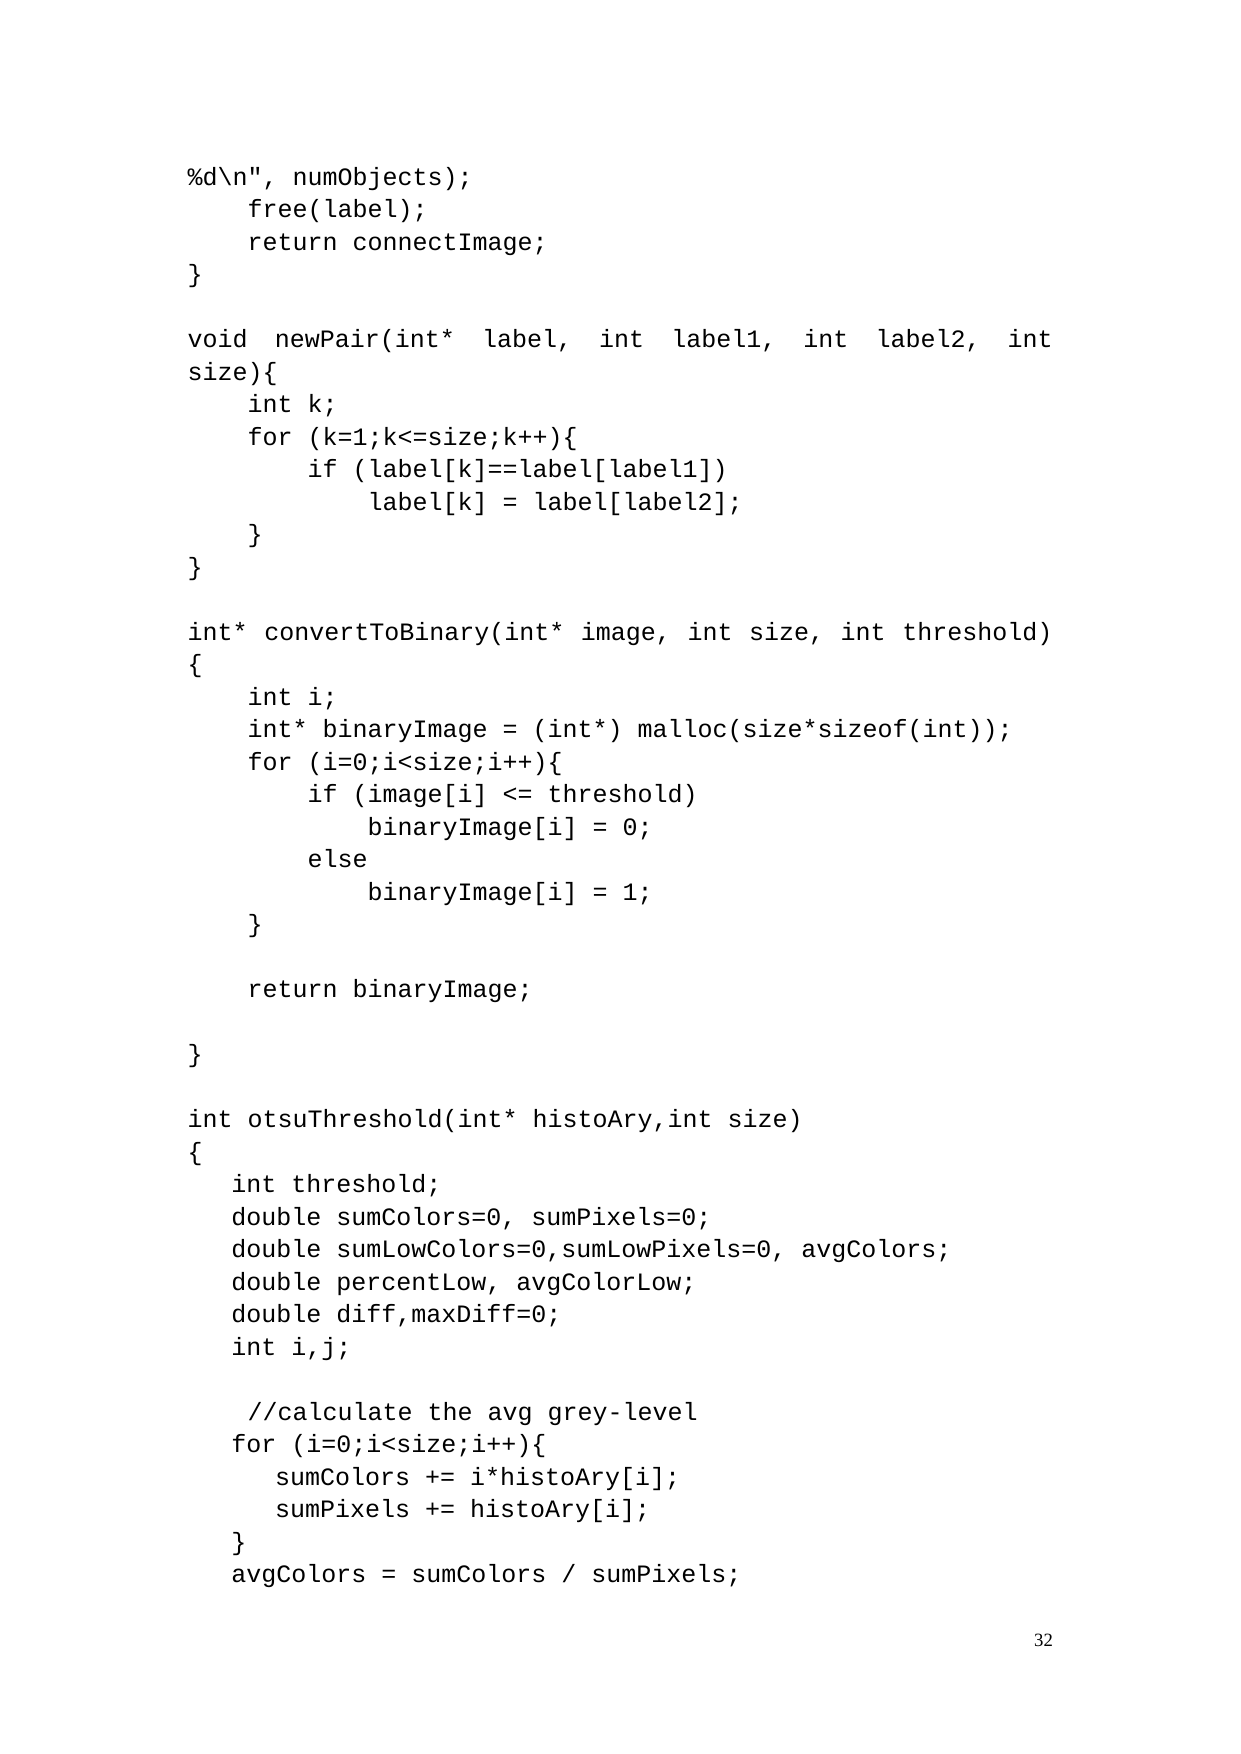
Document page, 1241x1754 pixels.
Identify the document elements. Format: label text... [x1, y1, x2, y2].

text double sumLowColors=0,sumLowPixels=0, avgColors; [187, 1234, 1053, 1267]
text } [187, 1527, 1053, 1559]
text for (i=0;i<size;i++){ [187, 1429, 1053, 1462]
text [187, 162, 1053, 194]
text int i,j; [187, 1332, 1053, 1364]
text int* convertToBinary(int* image, int size, int threshold){ [187, 617, 1053, 682]
text return binaryImage; [187, 974, 1053, 1007]
text double sumColors=0, sumPixels=0; [187, 1202, 1053, 1234]
text for (k=1;k<=size;k++){ [187, 422, 1053, 454]
text //calculate the avg grey-level [187, 1397, 1053, 1429]
text sumPixels += histoAry[i]; [187, 1494, 1053, 1527]
text binaryImage[i] = 1; [187, 877, 1053, 909]
text double diff,maxDiff=0; [187, 1299, 1053, 1332]
text double percentLow, avgColorLow; [187, 1267, 1053, 1299]
text if (label[k]==label[label1]) [187, 454, 1053, 487]
text return connectImage; [187, 227, 1053, 259]
text int otsuThreshold(int* histoAry,int size) [187, 1104, 1053, 1137]
text avgColors = sumColors / sumPixels; [187, 1559, 1053, 1592]
text for (i=0;i<size;i++){ [187, 747, 1053, 779]
text free(label); [187, 194, 1053, 227]
text sumColors += i*histoAry[i]; [187, 1462, 1053, 1494]
text int threshold; [187, 1169, 1053, 1202]
text void newPair(int* label, int label1, int label2, int size){ [187, 324, 1053, 389]
text } [187, 552, 1053, 584]
text int* binaryImage = (int*) malloc(size*sizeof(int)); [187, 714, 1053, 747]
text } [187, 259, 1053, 292]
text { [187, 1137, 1053, 1169]
text } [187, 1039, 1053, 1072]
text else [187, 844, 1053, 877]
text } [187, 909, 1053, 942]
text binaryImage[i] = 0; [187, 812, 1053, 844]
text int k; [187, 389, 1053, 422]
text int i; [187, 682, 1053, 714]
text } [187, 519, 1053, 552]
text if (image[i] <= threshold) [187, 779, 1053, 812]
text label[k] = label[label2]; [187, 487, 1053, 519]
